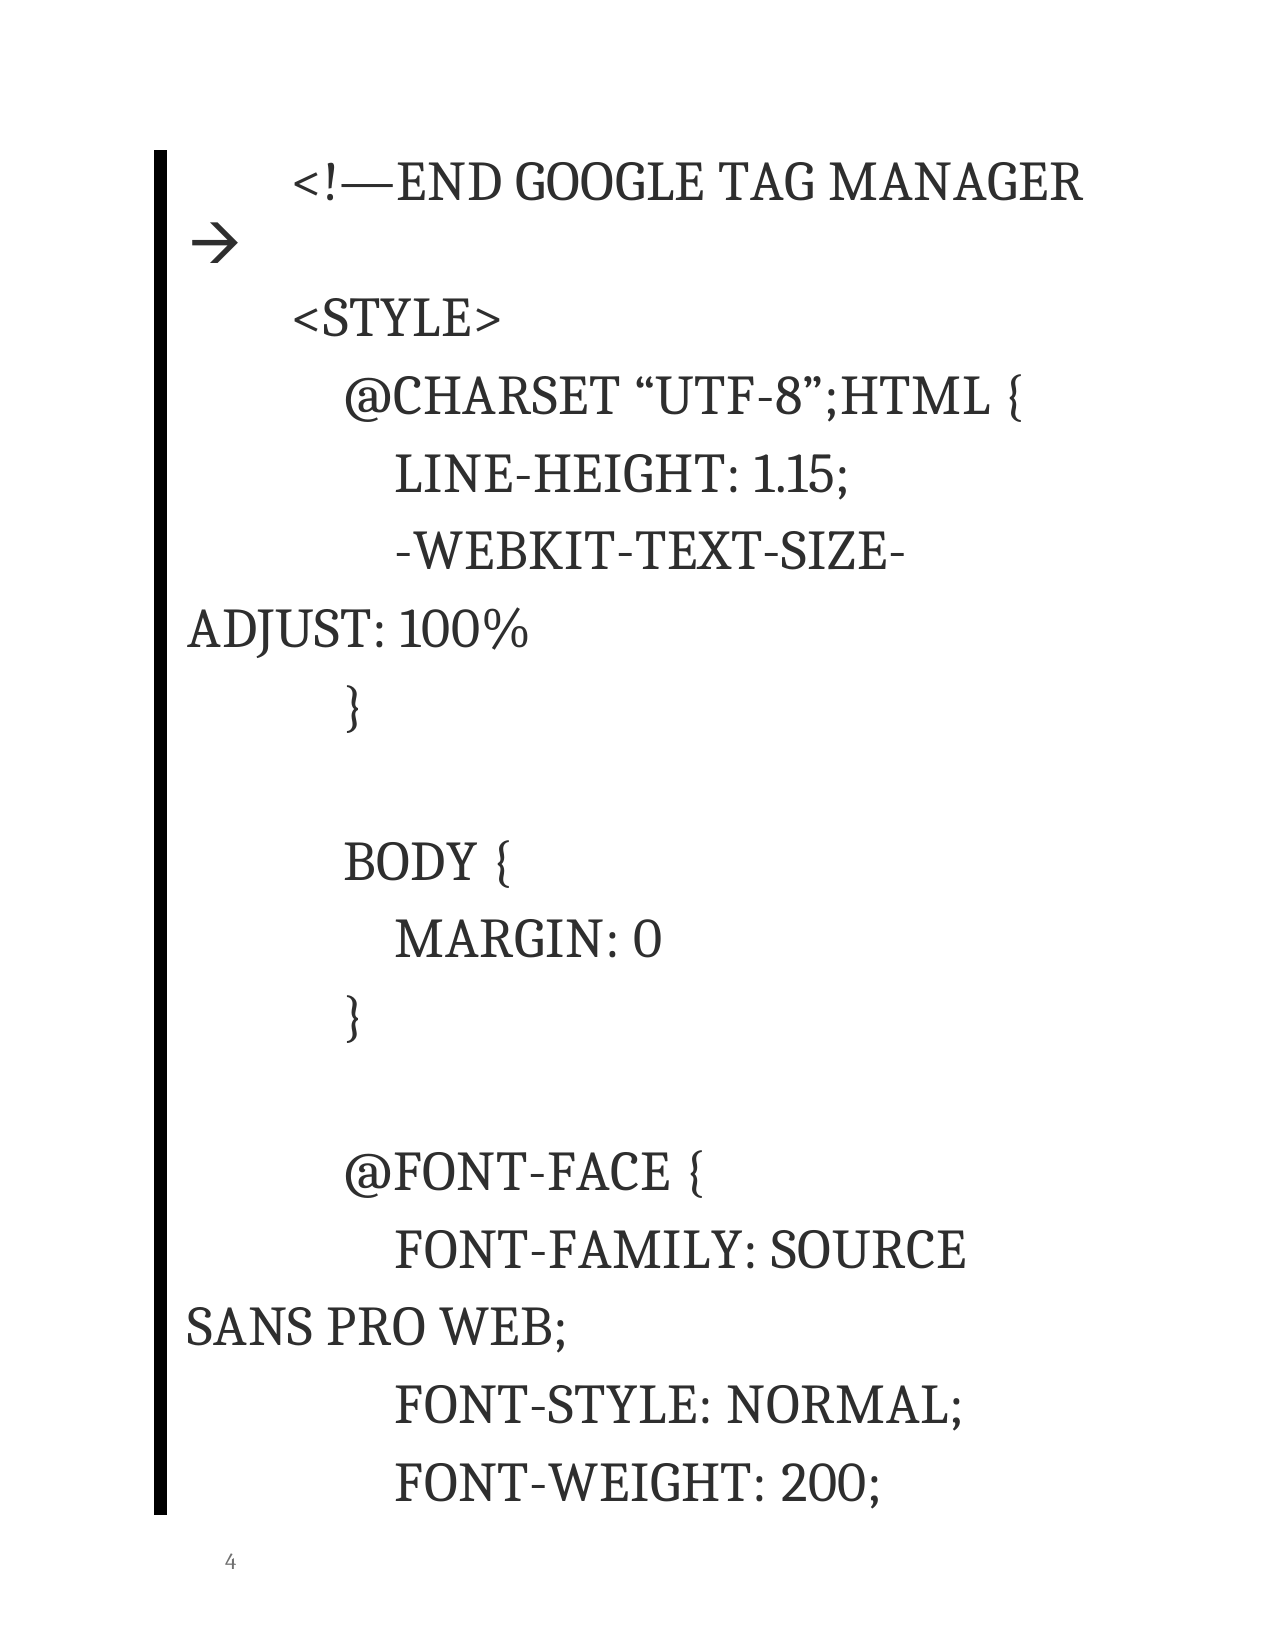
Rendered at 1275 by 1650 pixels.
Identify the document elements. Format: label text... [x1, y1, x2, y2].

title margin: 0 [167, 907, 1087, 972]
title font-style: normal; [167, 1373, 1087, 1437]
title <style> [167, 286, 1087, 351]
title font-weight: 200; [167, 1450, 1087, 1515]
title font-family: Source Sans Pro Web; [167, 1217, 1087, 1360]
title @charset “UTF-8”;html { [167, 364, 1087, 428]
title } [167, 985, 1087, 1049]
title body { [167, 829, 1087, 894]
title } [167, 674, 1087, 739]
title @font-face { [167, 1140, 1087, 1204]
title <!—End Google Tag Manager [187, 150, 1087, 276]
title -webkit-text-size-adjust: 100% [167, 519, 1087, 661]
title line-height: 1.15; [167, 441, 1087, 506]
